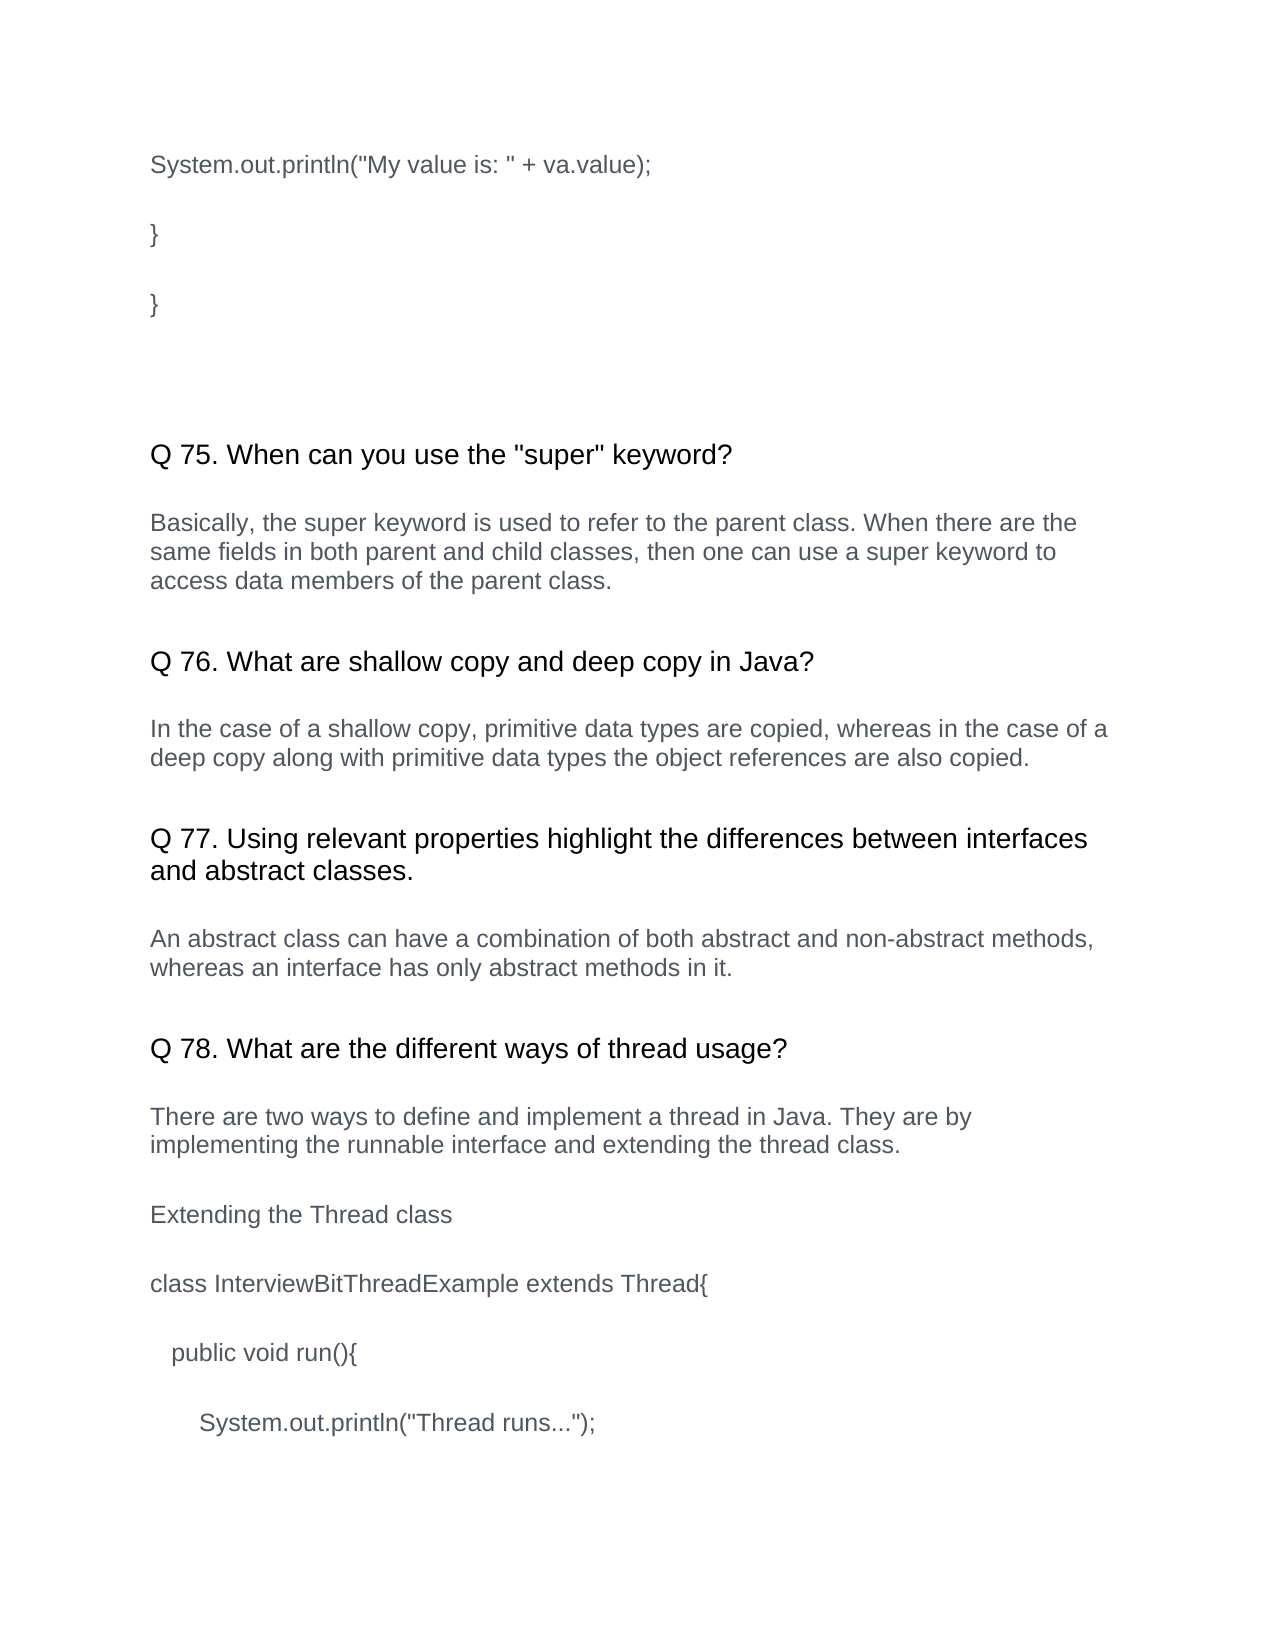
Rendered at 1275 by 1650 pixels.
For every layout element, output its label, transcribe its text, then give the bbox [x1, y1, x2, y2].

text class InterviewBitThreadExample extends Thread{ [150, 1269, 1125, 1298]
text } [150, 219, 1125, 248]
text There are two ways to define and implement a thread in Java. They are by implementing the runnable interface and extending the thread class. [150, 1102, 1125, 1159]
text Q 78. What are the different ways of thread usage? [150, 1032, 1125, 1064]
text public void run(){ [150, 1338, 1125, 1367]
text Q 76. What are shallow copy and deep copy in Java? [150, 644, 1125, 677]
text An abstract class can have a combination of both abstract and non-abstract methods, whereas an interface has only abstract methods in it. [150, 924, 1125, 982]
text Extending the Thread class [150, 1200, 1125, 1228]
text System.out.println("Thread runs..."); [150, 1408, 1125, 1437]
text Q 77. Using relevant properties highlight the differences between interfaces and abstract classes. [150, 822, 1125, 887]
text Basically, the super keyword is used to refer to the parent class. When there are the same fields in both parent and child classes, then one can use a super keyword to access data members of the parent class. [150, 508, 1125, 594]
text Q 75. When can you use the "super" keyword? [150, 438, 1125, 471]
text System.out.println("My value is: " + va.value); [150, 150, 1125, 179]
text In the case of a shallow copy, primitive data types are copied, whereas in the case of a deep copy along with primitive data types the object references are also copied. [150, 714, 1125, 772]
text } [150, 289, 1125, 317]
